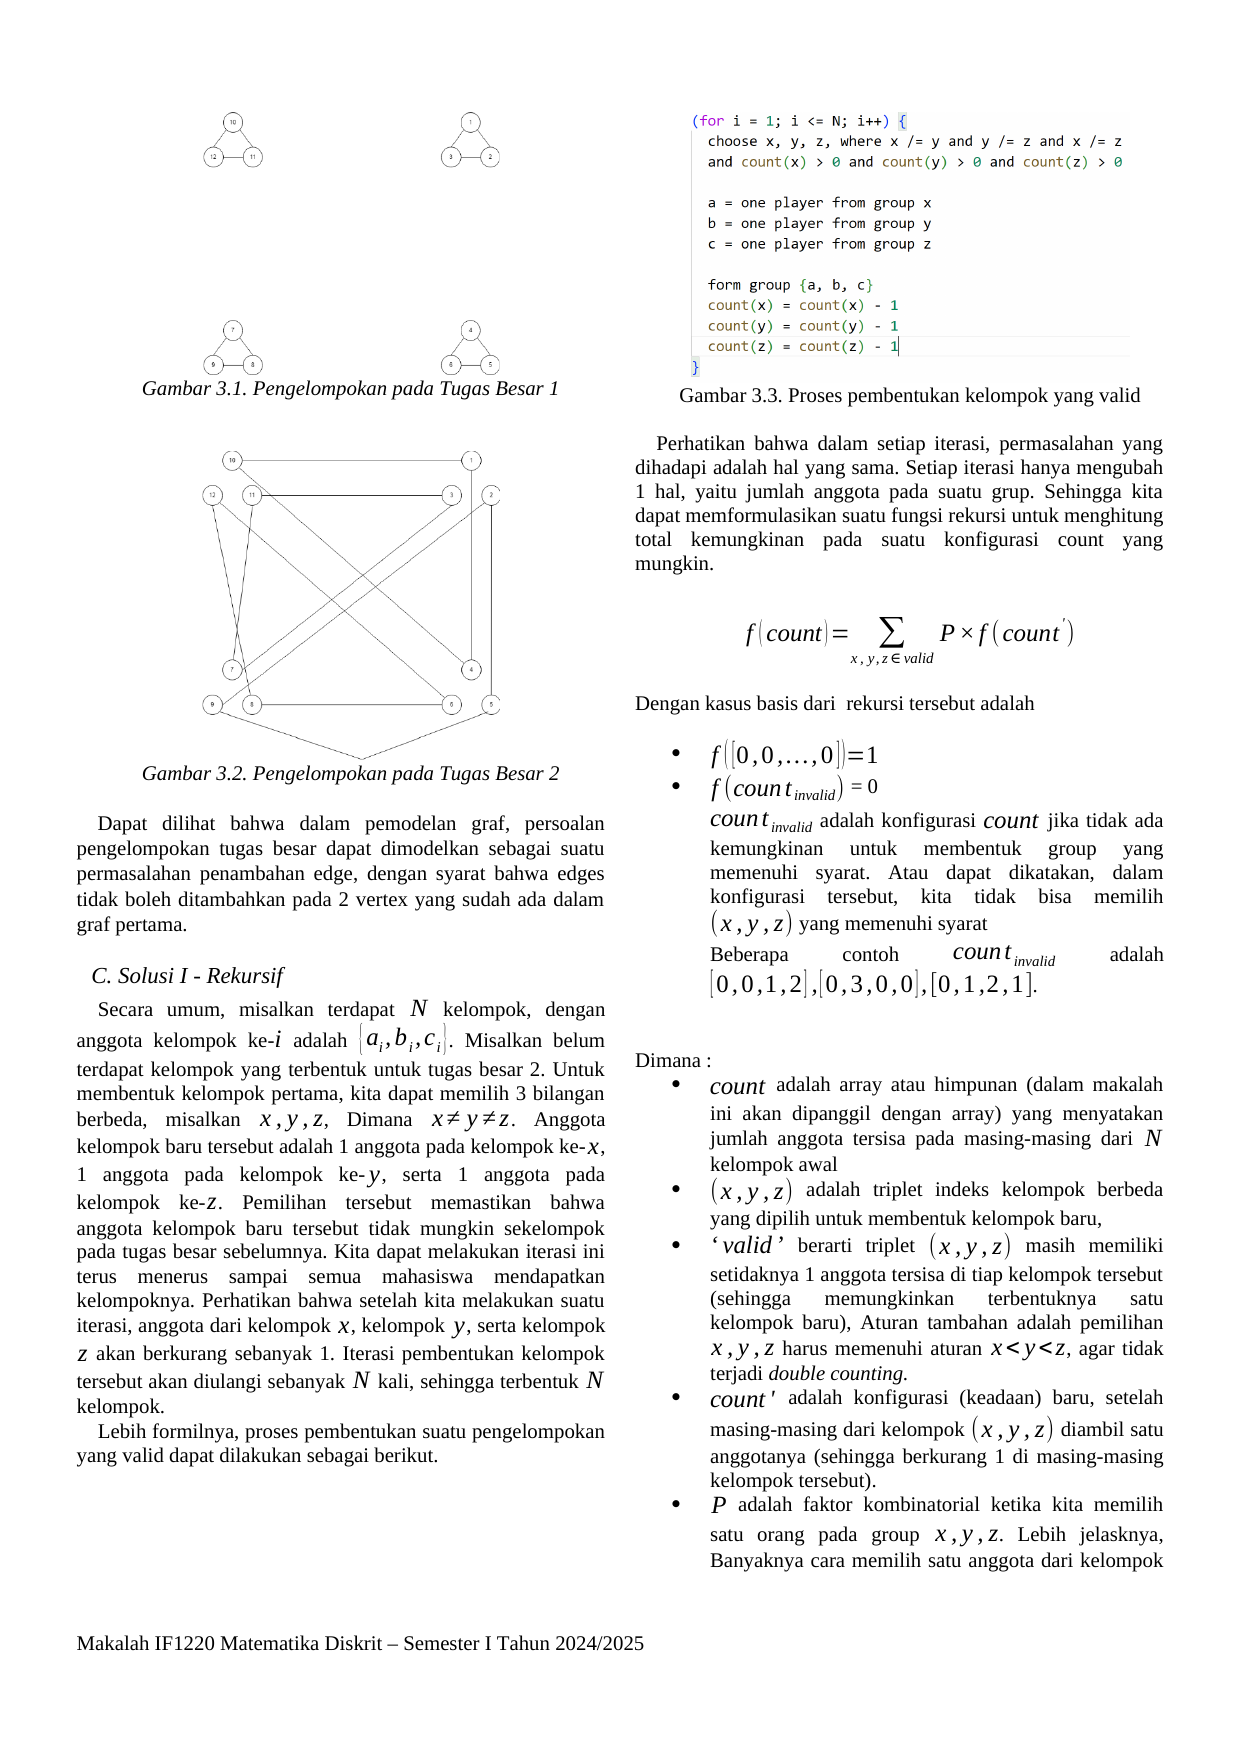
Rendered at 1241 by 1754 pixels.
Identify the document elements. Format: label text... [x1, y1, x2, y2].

list adalah triplet indeks kelompok berbeda yang dipilih untuk membentuk kelompok baru, [672, 1176, 1164, 1230]
text Dengan kasus basis dari rekursi tersebut adalah [635, 691, 1164, 715]
text Perhatikan bahwa dalam setiap iterasi, permasalahan yang dihadapi adalah hal yang sama. Setiap iterasi hanya mengubah 1 hal, yaitu jumlah anggota pada suatu grup. Sehingga kita dapat memformulasikan suatu fungsi rekursi untuk menghitung total kemungkinan pada suatu konfigurasi count yang mungkin. [635, 431, 1164, 575]
list adalah array atau himpunan (dalam makalah ini akan dipanggil dengan array) yang menyatakan jumlah anggota tersisa pada masing-masing dari kelompok awal [672, 1072, 1164, 1176]
text Gambar 3.3. Proses pembentukan kelompok yang valid [635, 383, 1164, 407]
subtitle C. Solusi I - Rekursif [91, 962, 605, 988]
text Gambar 3.2. Pengelompokan pada Tugas Besar 2 [76, 760, 605, 784]
list berarti triplet masih memiliki setidaknya 1 anggota tersisa di tiap kelompok tersebut (sehingga memungkinkan terbentuknya satu kelompok baru), Aturan tambahan adalah pemilihan harus memenuhi aturan , agar tidak terjadi double counting. [672, 1230, 1164, 1385]
list adalah konfigurasi jika tidak ada kemungkinan untuk membentuk group yang memenuhi syarat. Atau dapat dikatakan, dalam konfigurasi tersebut, kita tidak bisa memilih yang memenuhi syarat Beberapa contoh adalah . [710, 804, 1164, 1000]
picture [690, 112, 1130, 383]
text Dapat dilihat bahwa dalam pemodelan graf, persoalan pengelompokan tugas besar dapat dimodelkan sebagai suatu permasalahan penambahan edge, dengan syarat bahwa edges tidak boleh ditambahkan pada 2 vertex yang sudah ada dalam graf pertama. [76, 811, 605, 936]
text Dimana : [635, 1048, 1164, 1072]
list adalah konfigurasi (keadaan) baru, setelah masing-masing dari kelompok diambil satu anggotanya (sehingga berkurang 1 di masing-masing kelompok tersebut). [672, 1385, 1164, 1492]
text Lebih formilnya, proses pembentukan suatu pengelompokan yang valid dapat dilakukan sebagai berikut. [76, 1418, 605, 1491]
list = 0 [672, 772, 1164, 804]
text Gambar 3.1. Pengelompokan pada Tugas Besar 1 [76, 375, 605, 399]
picture [202, 451, 500, 760]
text Secara umum, misalkan terdapat kelompok, dengan anggota kelompok ke- adalah . Misalkan belum terdapat kelompok yang terbentuk untuk tugas besar 2. Untuk membentuk kelompok pertama, kita dapat memilih 3 bilangan berbeda, misalkan , Dimana . Anggota kelompok baru tersebut adalah 1 anggota pada kelompok ke-, 1 anggota pada kelompok ke-, serta 1 anggota pada kelompok ke-. Pemilihan tersebut memastikan bahwa anggota kelompok baru tersebut tidak mungkin sekelompok pada tugas besar sebelumnya. Kita dapat melakukan iterasi ini terus menerus sampai semua mahasiswa mendapatkan kelompoknya. Perhatikan bahwa setelah kita melakukan suatu iterasi, anggota dari kelompok , kelompok , serta kelompok akan berkurang sebanyak 1. Iterasi pembentukan kelompok tersebut akan diulangi sebanyak kali, sehingga terbentuk kelompok. [76, 995, 605, 1418]
picture [203, 112, 500, 375]
